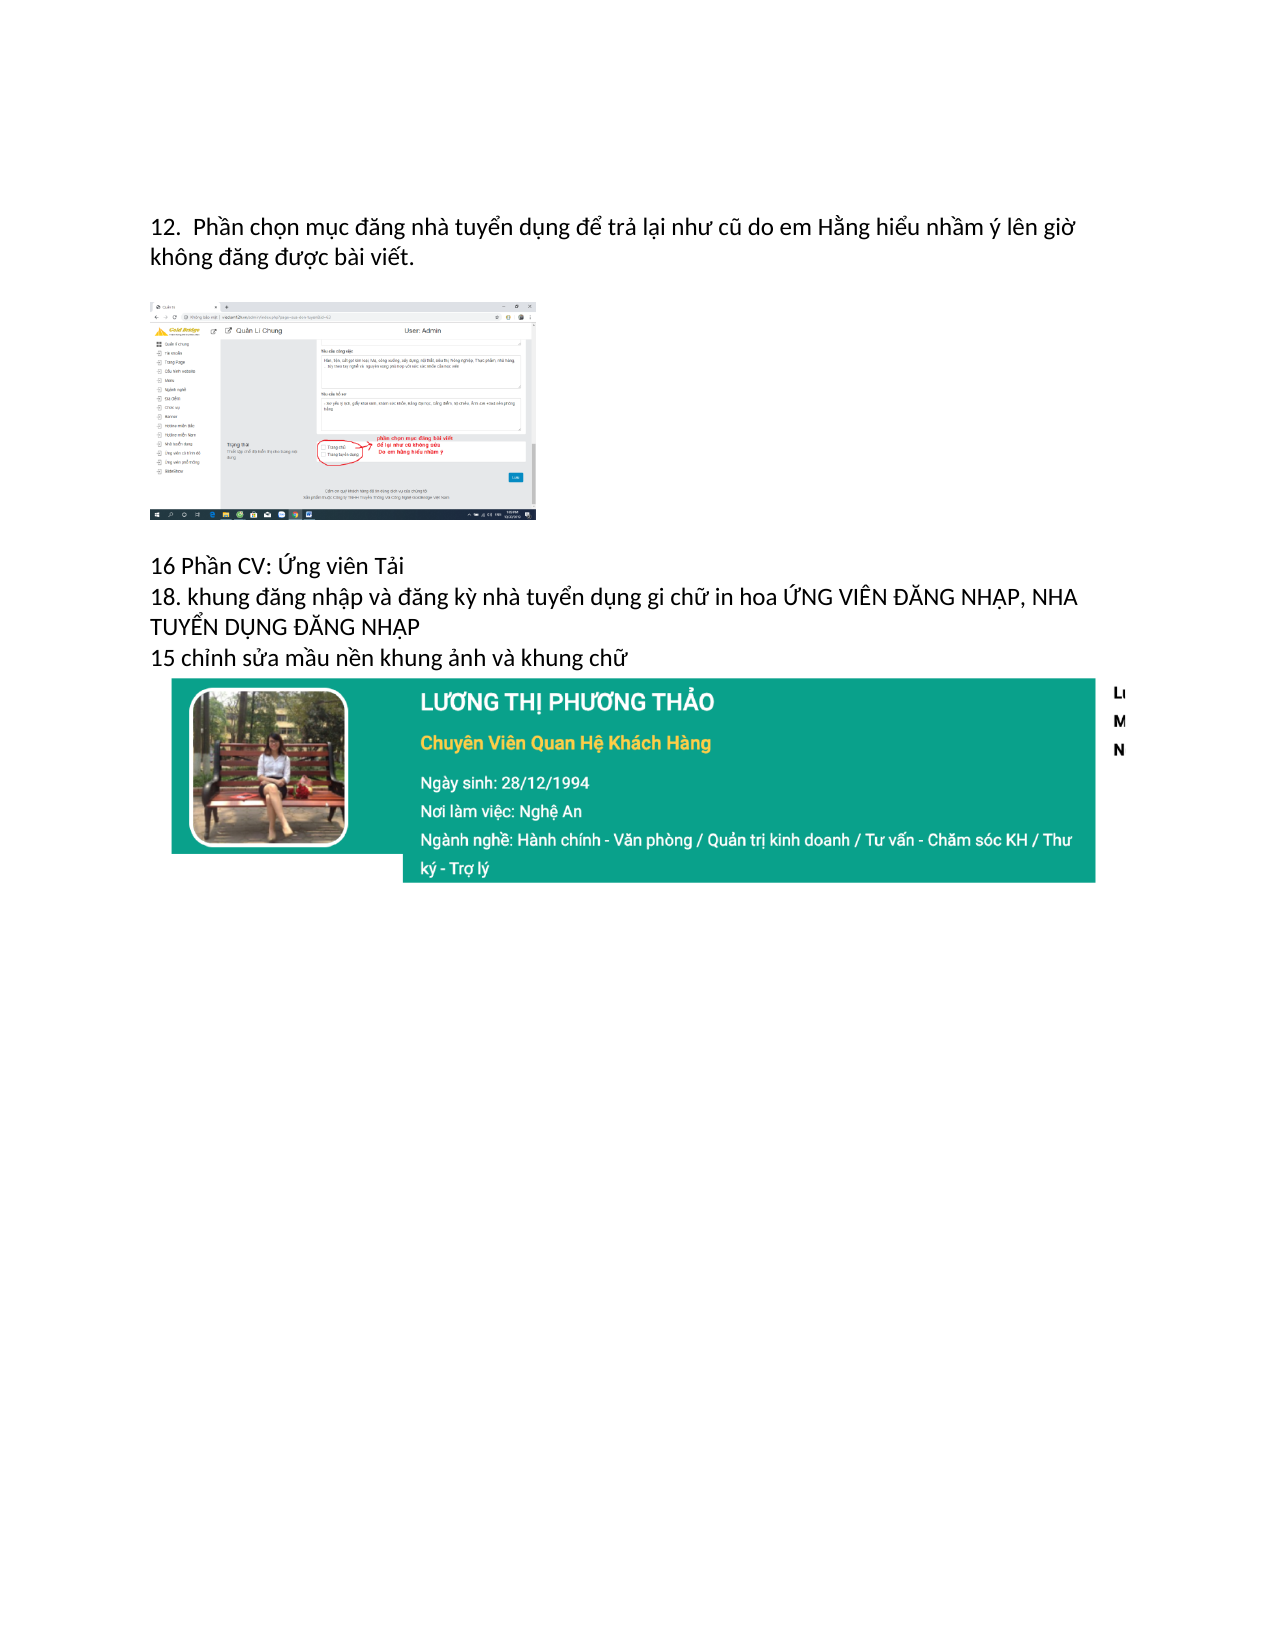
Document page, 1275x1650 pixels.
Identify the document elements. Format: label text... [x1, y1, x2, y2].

text 16 Phần CV: Ứng viên Tải [150, 550, 1125, 581]
picture [150, 302, 536, 520]
text 15 chỉnh sửa mầu nền khung ảnh và khung chữ [150, 642, 1125, 672]
text 18. khung đăng nhập và đăng kỳ nhà tuyển dụng gi chữ in hoa ỨNG VIÊN ĐĂNG NHẬP, NHA TUYỂN DỤNG ĐĂNG NHẬP [150, 581, 1125, 642]
picture [150, 672, 1125, 893]
text 12. Phần chọn mục đăng nhà tuyển dụng để trả lại như cũ do em Hằng hiểu nhầm ý lên giờ không đăng được bài viết. [150, 211, 1125, 272]
